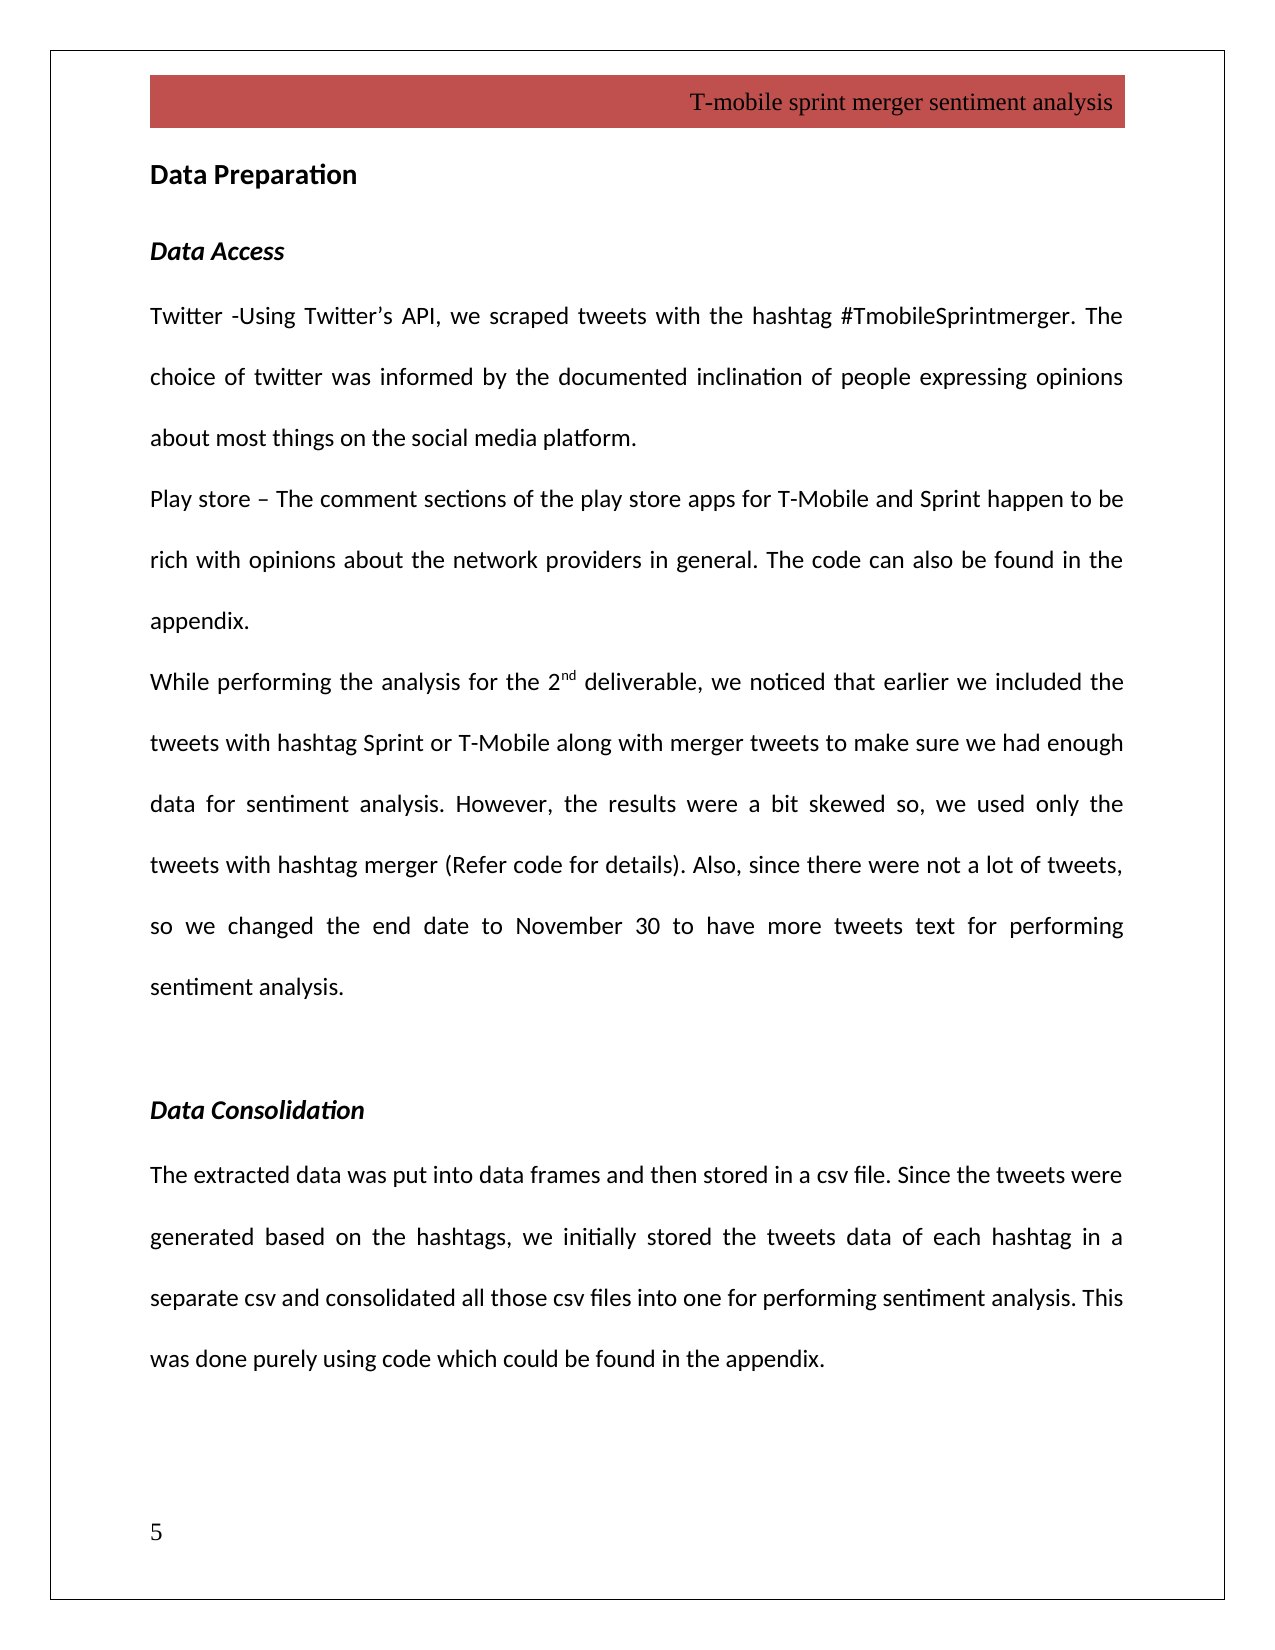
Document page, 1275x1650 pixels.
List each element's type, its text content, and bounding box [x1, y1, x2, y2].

text Data Preparation [150, 156, 1125, 192]
text While performing the analysis for the 2nd deliverable, we noticed that earlier we included the tweets with hashtag Sprint or T-Mobile along with merger tweets to make sure we had enough data for sentiment analysis. However, the results were a bit skewed so, we used only the tweets with hashtag merger (Refer code for details). Also, since there were not a lot of tweets, so we changed the end date to November 30 to have more tweets text for performing sentiment analysis. [150, 666, 1125, 1002]
text The extracted data was put into data frames and then stored in a csv file. Since the tweets were generated based on the hashtags, we initially stored the tweets data of each hashtag in a separate csv and consolidated all those csv files into one for performing sentiment analysis. This was done purely using code which could be found in the appendix. [150, 1159, 1125, 1373]
text Data Consolidation [150, 1093, 1125, 1127]
text Play store – The comment sections of the play store apps for T-Mobile and Sprint happen to be rich with opinions about the network providers in general. The code can also be found in the appendix. [150, 483, 1125, 636]
text Data Access [150, 234, 1125, 267]
text Twitter -Using Twitter’s API, we scraped tweets with the hashtag #TmobileSprintmerger. The choice of twitter was informed by the documented inclination of people expressing opinions about most things on the social media platform. [150, 300, 1125, 453]
